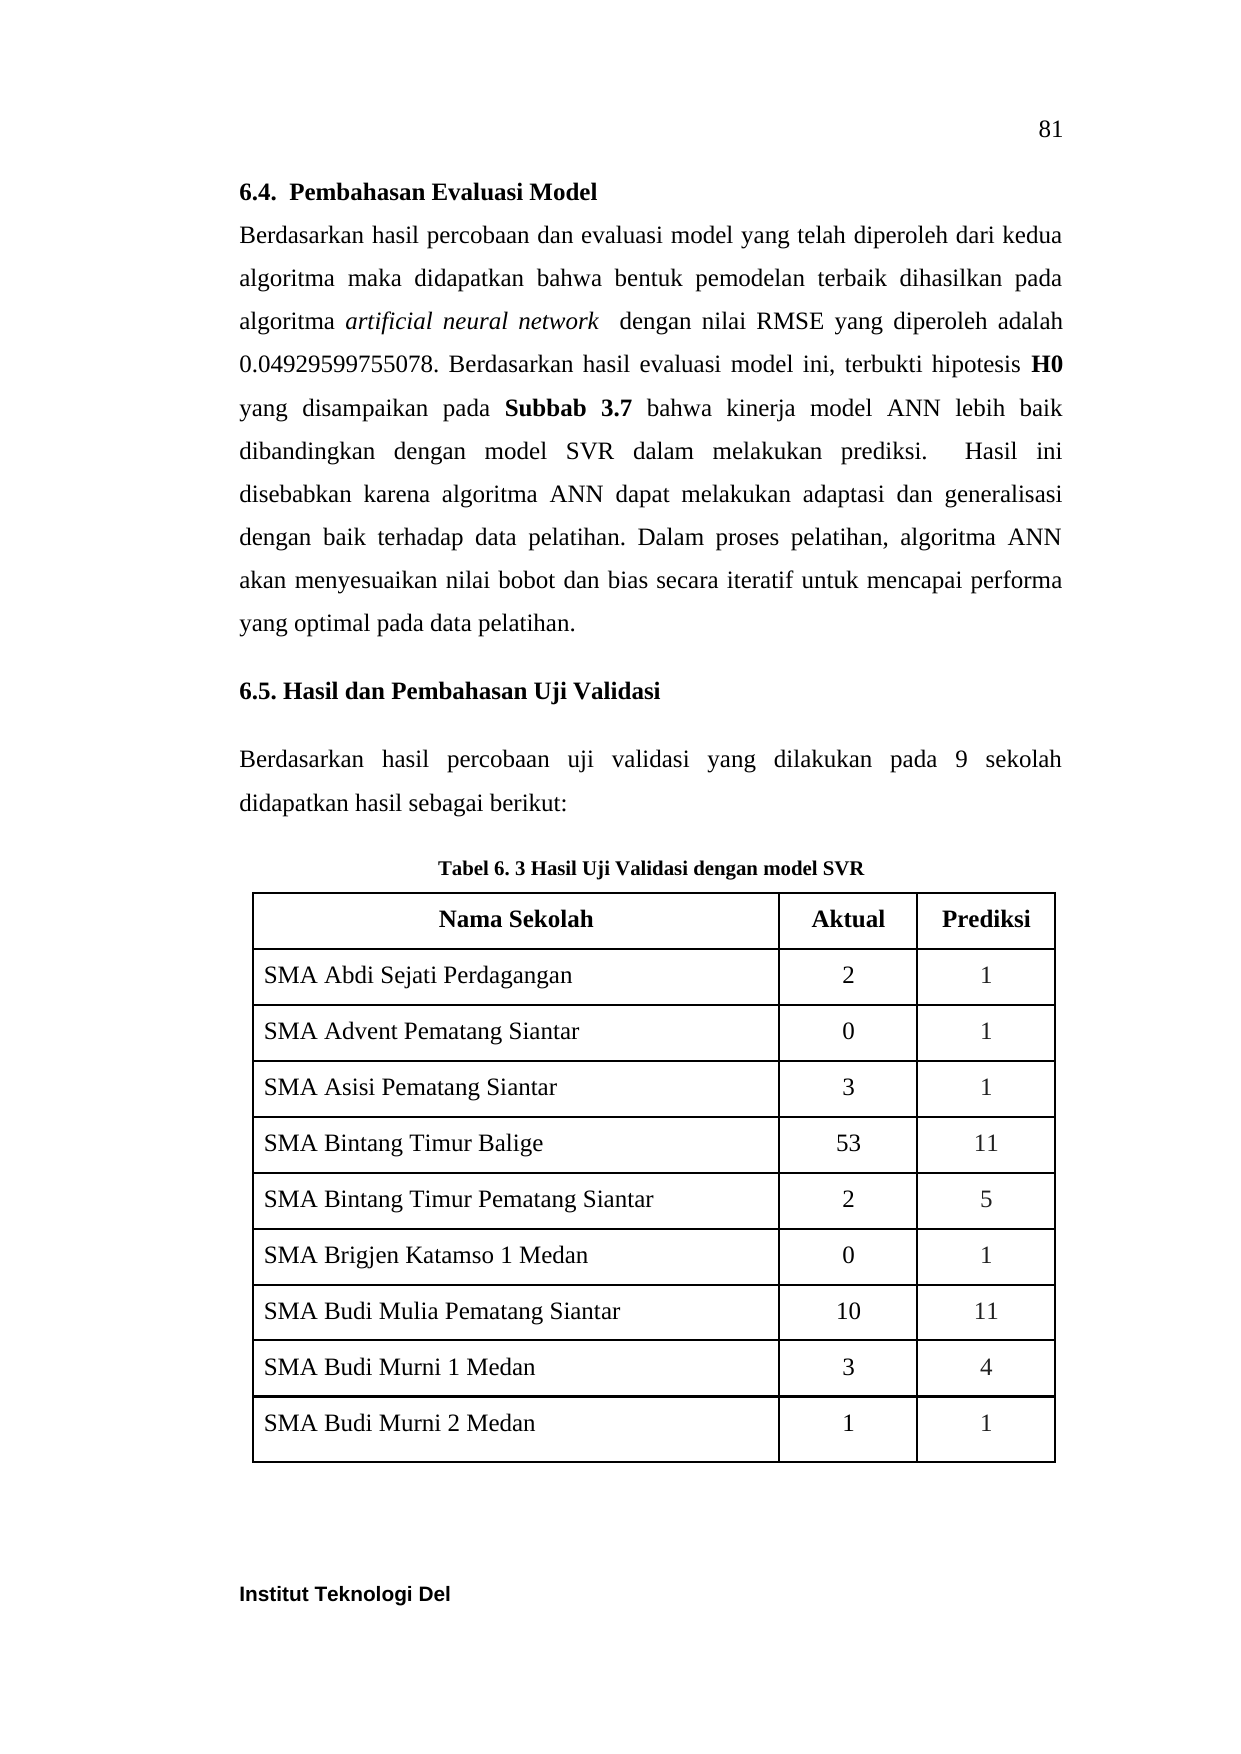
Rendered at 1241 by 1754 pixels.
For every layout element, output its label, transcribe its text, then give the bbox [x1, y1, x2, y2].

table_header Prediksi [918, 894, 1054, 948]
text Berdasarkan hasil percobaan uji validasi yang dilakukan pada 9 sekolah didapatkan hasil sebagai berikut: [239, 744, 1063, 816]
table_cell 1 [918, 1230, 1054, 1283]
table_cell 1 [780, 1398, 916, 1461]
table_cell SMA Budi Murni 1 Medan [254, 1341, 778, 1395]
subtitle 6.5. Hasil dan Pembahasan Uji Validasi [239, 676, 1063, 705]
text Berdasarkan hasil percobaan dan evaluasi model yang telah diperoleh dari kedua algoritma maka didapatkan bahwa bentuk pemodelan terbaik dihasilkan pada algoritma artificial neural network dengan nilai RMSE yang diperoleh adalah 0.04929599755078. Berdasarkan hasil evaluasi model ini, terbukti hipotesis H0 yang disampaikan pada Subbab 3.7 bahwa kinerja model ANN lebih baik dibandingkan dengan model SVR dalam melakukan prediksi. Hasil ini disebabkan karena algoritma ANN dapat melakukan adaptasi dan generalisasi dengan baik terhadap data pelatihan. Dalam proses pelatihan, algoritma ANN akan menyesuaikan nilai bobot dan bias secara iteratif untuk mencapai performa yang optimal pada data pelatihan. [239, 220, 1063, 637]
table_cell 1 [918, 950, 1054, 1004]
table_cell 4 [918, 1341, 1054, 1395]
table_cell SMA Advent Pematang Siantar [254, 1006, 778, 1060]
table_cell 53 [780, 1118, 916, 1172]
table_cell 10 [780, 1286, 916, 1339]
table_cell 11 [918, 1286, 1054, 1339]
table_cell 3 [780, 1341, 916, 1395]
table_cell SMA Budi Murni 2 Medan [254, 1398, 778, 1461]
table_cell SMA Asisi Pematang Siantar [254, 1062, 778, 1116]
table_cell 0 [780, 1006, 916, 1060]
table_cell 2 [780, 950, 916, 1004]
table_cell 0 [780, 1230, 916, 1283]
table_cell 5 [918, 1174, 1054, 1227]
table_cell SMA Budi Mulia Pematang Siantar [254, 1286, 778, 1339]
subtitle 6.4. Pembahasan Evaluasi Model [239, 177, 1063, 206]
table_cell 1 [918, 1062, 1054, 1116]
table_cell 11 [918, 1118, 1054, 1172]
table_cell SMA Brigjen Katamso 1 Medan [254, 1230, 778, 1283]
table_cell 1 [918, 1006, 1054, 1060]
table_header Nama Sekolah [254, 894, 778, 948]
table_cell 1 [918, 1398, 1054, 1461]
table_cell 3 [780, 1062, 916, 1116]
table_cell 2 [780, 1174, 916, 1227]
table_cell SMA Bintang Timur Balige [254, 1118, 778, 1172]
table_cell SMA Bintang Timur Pematang Siantar [254, 1174, 778, 1227]
table_cell SMA Abdi Sejati Perdagangan [254, 950, 778, 1004]
text Tabel 6. 3 Hasil Uji Validasi dengan model SVR [239, 856, 1063, 880]
table_header Aktual [780, 894, 916, 948]
